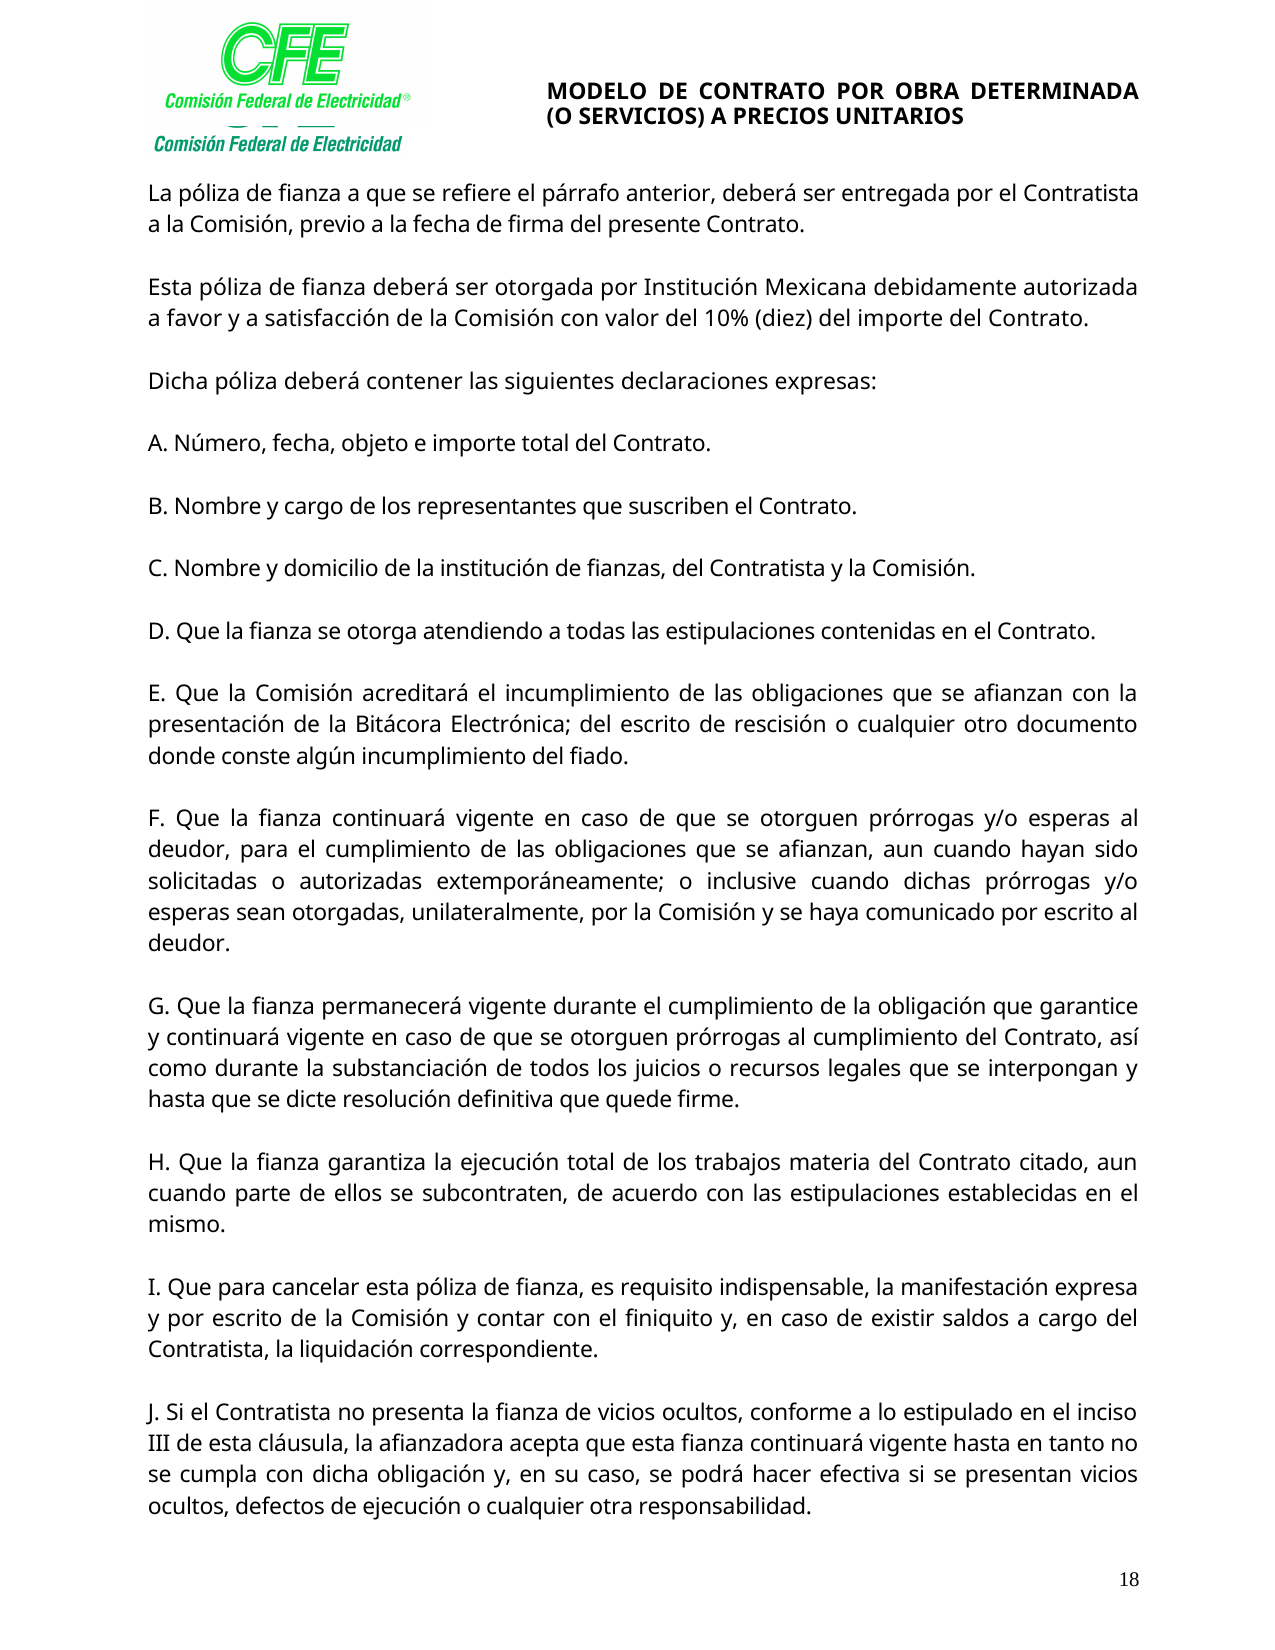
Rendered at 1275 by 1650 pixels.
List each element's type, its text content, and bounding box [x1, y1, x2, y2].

text G. Que la fianza permanecerá vigente durante el cumplimiento de la obligación que garantice y continuará vigente en caso de que se otorguen prórrogas al cumplimiento del Contrato, así como durante la substanciación de todos los juicios o recursos legales que se interpongan y hasta que se dicte resolución definitiva que quede firme. [148, 990, 1139, 1115]
text H. Que la fianza garantiza la ejecución total de los trabajos materia del Contrato citado, aun cuando parte de ellos se subcontraten, de acuerdo con las estipulaciones establecidas en el mismo. [148, 1146, 1139, 1240]
picture [147, 5, 429, 160]
text F. Que la fianza continuará vigente en caso de que se otorguen prórrogas y/o esperas al deudor, para el cumplimiento de las obligaciones que se afianzan, aun cuando hayan sido solicitadas o autorizadas extemporáneamente; o inclusive cuando dichas prórrogas y/o esperas sean otorgadas, unilateralmente, por la Comisión y se haya comunicado por escrito al deudor. [148, 802, 1139, 958]
text D. Que la fianza se otorga atendiendo a todas las estipulaciones contenidas en el Contrato. [148, 615, 1139, 646]
text Dicha póliza deberá contener las siguientes declaraciones expresas: [148, 365, 1139, 396]
text C. Nombre y domicilio de la institución de fianzas, del Contratista y la Comisión. [148, 552, 1139, 583]
text I. Que para cancelar esta póliza de fianza, es requisito indispensable, la manifestación expresa y por escrito de la Comisión y contar con el finiquito y, en caso de existir saldos a cargo del Contratista, la liquidación correspondiente. [148, 1271, 1139, 1365]
text E. Que la Comisión acreditará el incumplimiento de las obligaciones que se afianzan con la presentación de la Bitácora Electrónica; del escrito de rescisión o cualquier otro documento donde conste algún incumplimiento del fiado. [148, 677, 1139, 771]
text Esta póliza de fianza deberá ser otorgada por Institución Mexicana debidamente autorizada a favor y a satisfacción de la Comisión con valor del 10% (diez) del importe del Contrato. [148, 271, 1139, 333]
text A. Número, fecha, objeto e importe total del Contrato. [148, 427, 1139, 458]
text La póliza de fianza a que se refiere el párrafo anterior, deberá ser entregada por el Contratista a la Comisión, previo a la fecha de firma del presente Contrato. [148, 177, 1139, 240]
text J. Si el Contratista no presenta la fianza de vicios ocultos, conforme a lo estipulado en el inciso III de esta cláusula, la afianzadora acepta que esta fianza continuará vigente hasta en tanto no se cumpla con dicha obligación y, en su caso, se podrá hacer efectiva si se presentan vicios ocultos, defectos de ejecución o cualquier otra responsabilidad. [148, 1396, 1139, 1521]
text B. Nombre y cargo de los representantes que suscriben el Contrato. [148, 490, 1139, 521]
